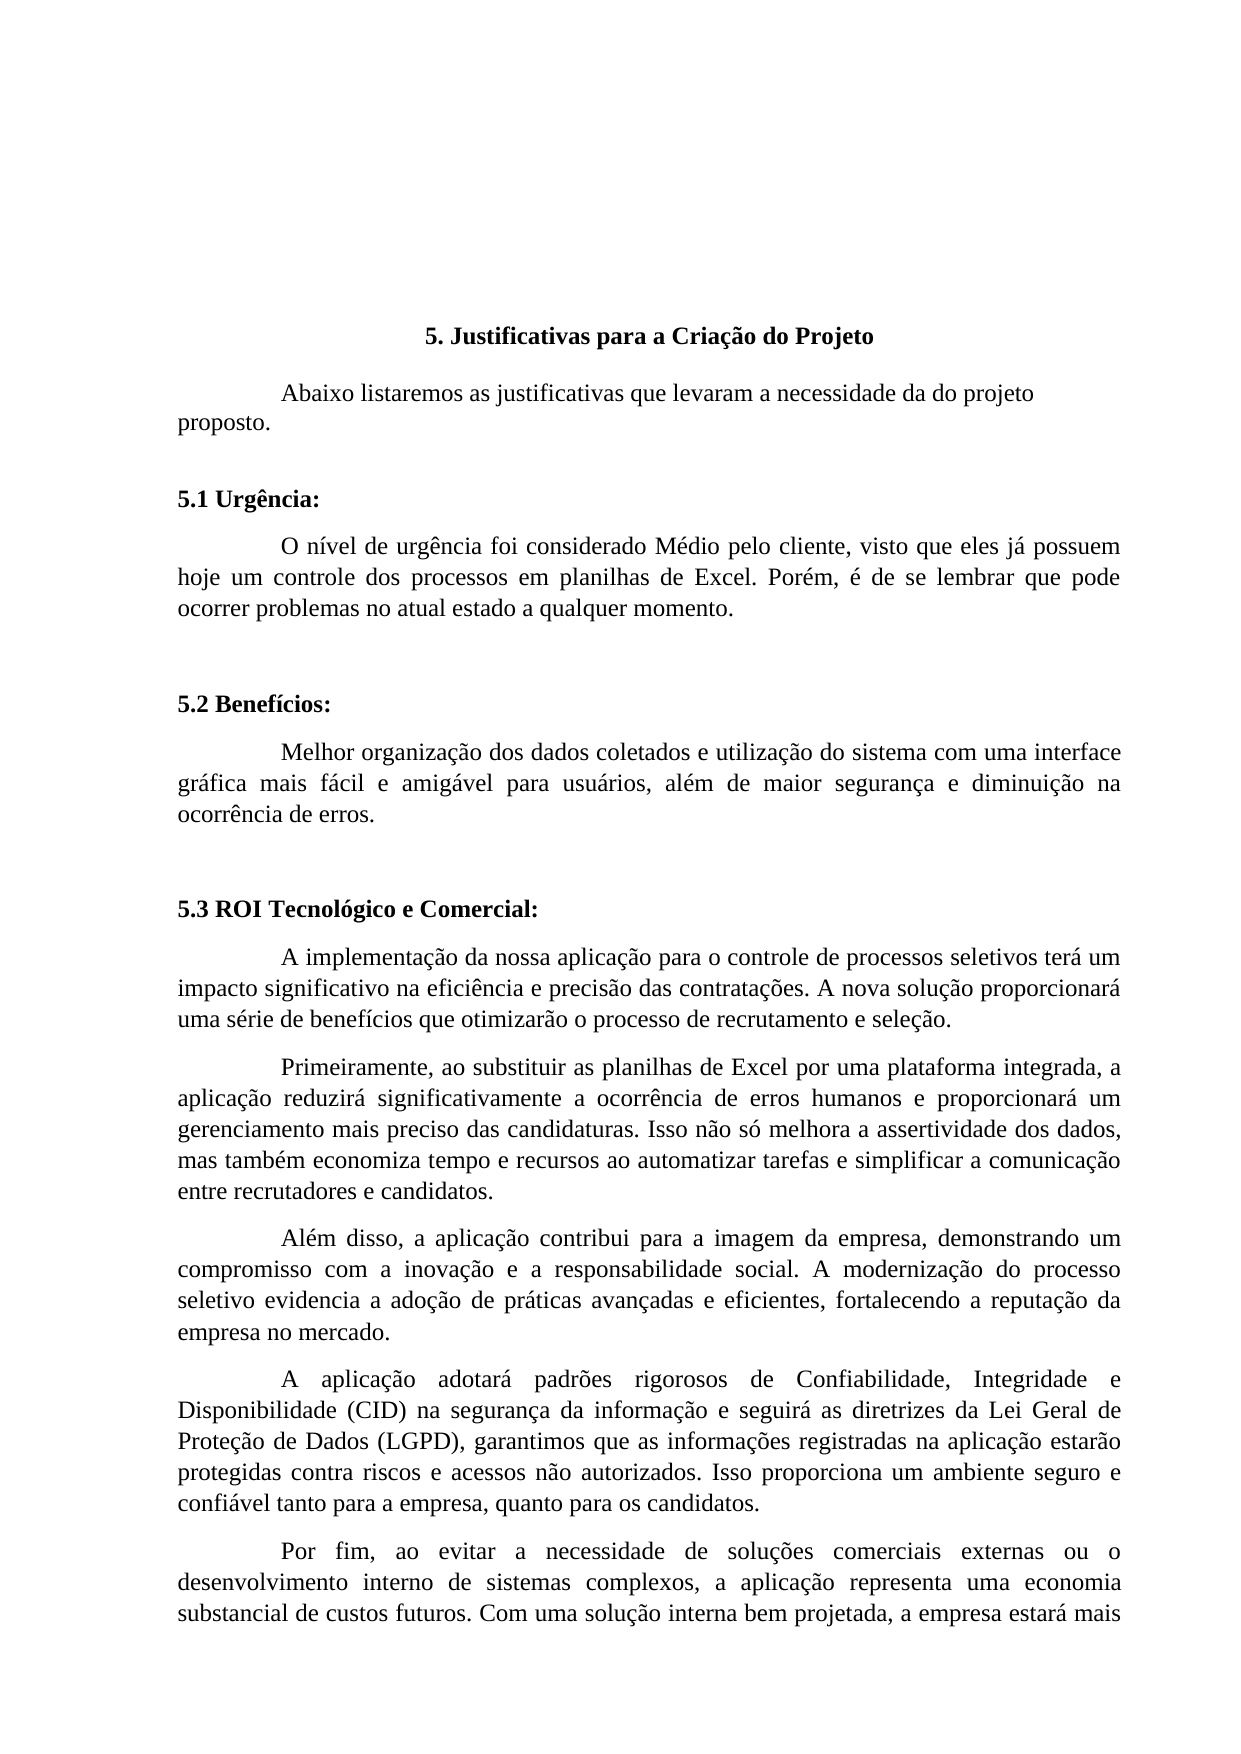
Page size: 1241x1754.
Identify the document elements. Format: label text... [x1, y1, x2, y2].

text 5. Justificativas para a Criação do Projeto [177, 321, 1122, 350]
text Abaixo listaremos as justificativas que levaram a necessidade da do projeto proposto. [177, 378, 1122, 436]
text Melhor organização dos dados coletados e utilização do sistema com uma interface gráfica mais fácil e amigável para usuários, além de maior segurança e diminuição na ocorrência de erros. [177, 737, 1122, 827]
text A implementação da nossa aplicação para o controle de processos seletivos terá um impacto significativo na eficiência e precisão das contratações. A nova solução proporcionará uma série de benefícios que otimizarão o processo de recrutamento e seleção. [177, 942, 1122, 1033]
text Primeiramente, ao substituir as planilhas de Excel por uma plataforma integrada, a aplicação reduzirá significativamente a ocorrência de erros humanos e proporcionará um gerenciamento mais preciso das candidaturas. Isso não só melhora a assertividade dos dados, mas também economiza tempo e recursos ao automatizar tarefas e simplificar a comunicação entre recrutadores e candidatos. [177, 1052, 1122, 1204]
text Além disso, a aplicação contribui para a imagem da empresa, demonstrando um compromisso com a inovação e a responsabilidade social. A modernização do processo seletivo evidencia a adoção de práticas avançadas e eficientes, fortalecendo a reputação da empresa no mercado. [177, 1223, 1122, 1345]
text 5.1 Urgência: [177, 484, 1122, 512]
text A aplicação adotará padrões rigorosos de Confiabilidade, Integridade e Disponibilidade (CID) na segurança da informação e seguirá as diretrizes da Lei Geral de Proteção de Dados (LGPD), garantimos que as informações registradas na aplicação estarão protegidas contra riscos e acessos não autorizados. Isso proporciona um ambiente seguro e confiável tanto para a empresa, quanto para os candidatos. [177, 1364, 1122, 1517]
text O nível de urgência foi considerado Médio pelo cliente, visto que eles já possuem hoje um controle dos processos em planilhas de Excel. Porém, é de se lembrar que pode ocorrer problemas no atual estado a qualquer momento. [177, 531, 1122, 622]
text 5.3 ROI Tecnológico e Comercial: [177, 894, 1122, 923]
text 5.2 Benefícios: [177, 689, 1122, 718]
